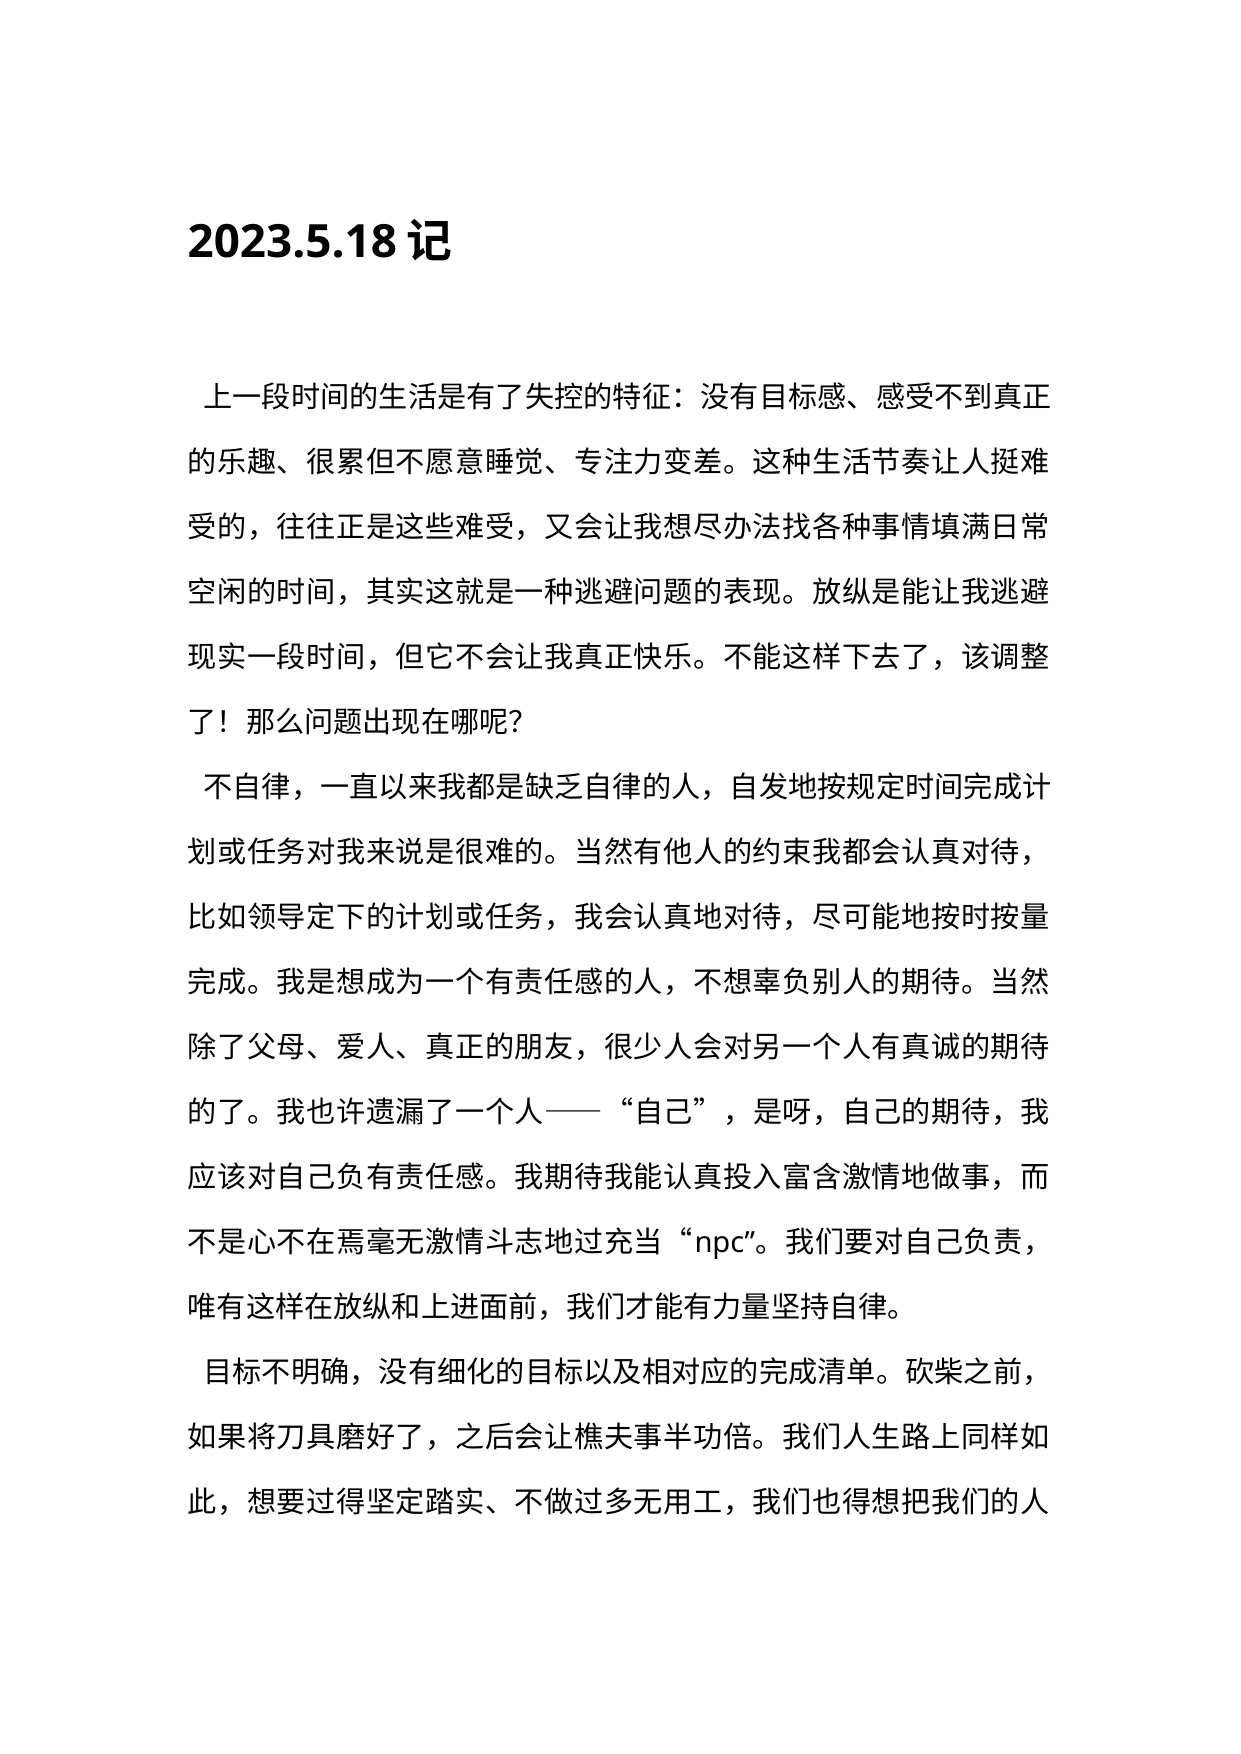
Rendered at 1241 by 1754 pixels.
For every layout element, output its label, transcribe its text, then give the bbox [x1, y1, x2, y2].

text 不自律，一直以来我都是缺乏自律的人，自发地按规定时间完成计划或任务对我来说是很难的。当然有他人的约束我都会认真对待，比如领导定下的计划或任务，我会认真地对待，尽可能地按时按量完成。我是想成为一个有责任感的人，不想辜负别人的期待。当然除了父母、爱人、真正的朋友，很少人会对另一个人有真诚的期待的了。我也许遗漏了一个人——“自己”，是呀，自己的期待，我应该对自己负有责任感。我期待我能认真投入富含激情地做事，而不是心不在焉毫无激情斗志地过充当“npc”。我们要对自己负责，唯有这样在放纵和上进面前，我们才能有力量坚持自律。 [187, 752, 1053, 1337]
text 上一段时间的生活是有了失控的特征：没有目标感、感受不到真正的乐趣、很累但不愿意睡觉、专注力变差。这种生活节奏让人挺难受的，往往正是这些难受，又会让我想尽办法找各种事情填满日常空闲的时间，其实这就是一种逃避问题的表现。放纵是能让我逃避现实一段时间，但它不会让我真正快乐。不能这样下去了，该调整了！那么问题出现在哪呢？ [187, 362, 1053, 752]
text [187, 1337, 1053, 1532]
subtitle 2023.5.18记 [187, 189, 1053, 287]
